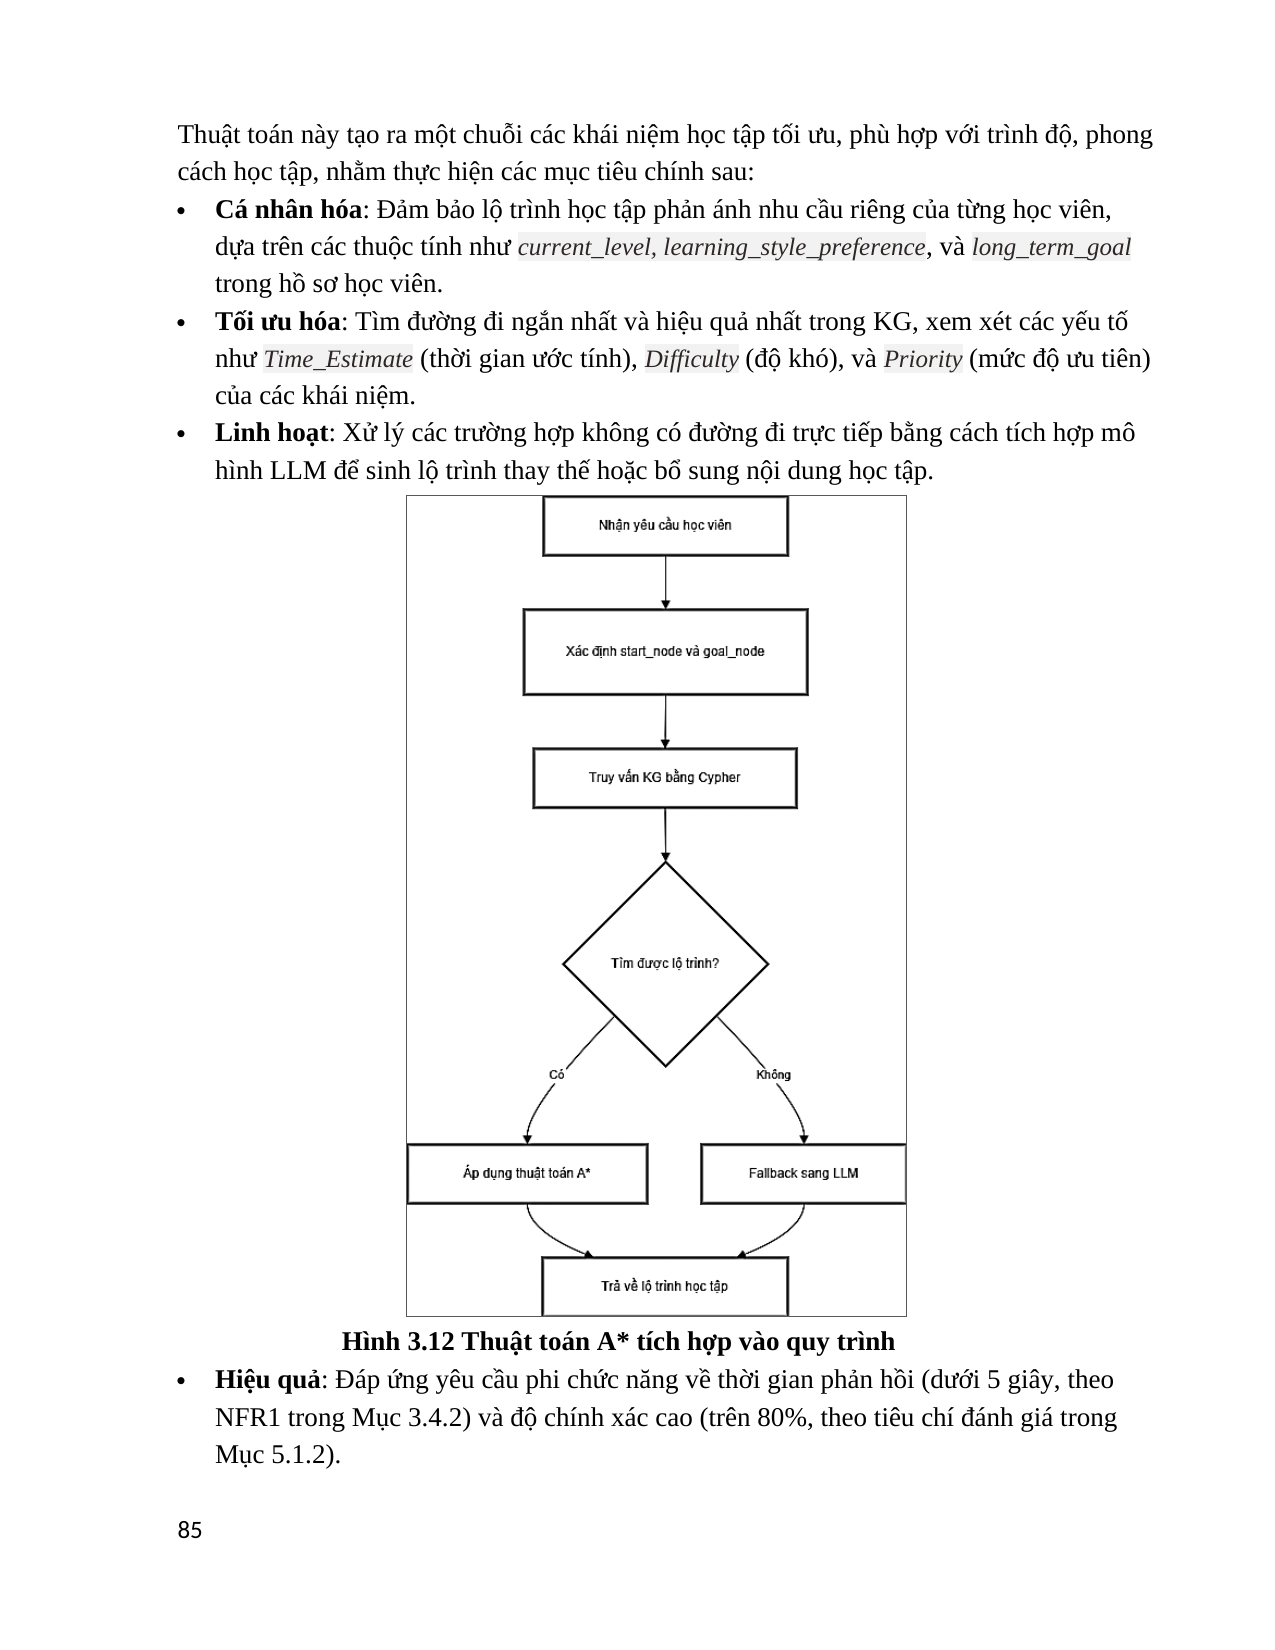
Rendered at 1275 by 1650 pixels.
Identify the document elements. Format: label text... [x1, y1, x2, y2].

list Cá nhân hóa: Đảm bảo lộ trình học tập phản ánh nhu cầu riêng của từng học viên, dựa trên các thuộc tính như current_level, learning_style_preference, và long_term_goal trong hồ sơ học viên. [177, 193, 1157, 298]
list Linh hoạt: Xử lý các trường hợp không có đường đi trực tiếp bằng cách tích hợp mô hình LLM để sinh lộ trình thay thế hoặc bổ sung nội dung học tập. [177, 416, 1157, 485]
picture [407, 496, 906, 1316]
list Tối ưu hóa: Tìm đường đi ngắn nhất và hiệu quả nhất trong KG, xem xét các yếu tố như Time_Estimate (thời gian ước tính), Difficulty (độ khó), và Priority (mức độ ưu tiên) của các khái niệm. [177, 304, 1157, 410]
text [177, 118, 1157, 187]
